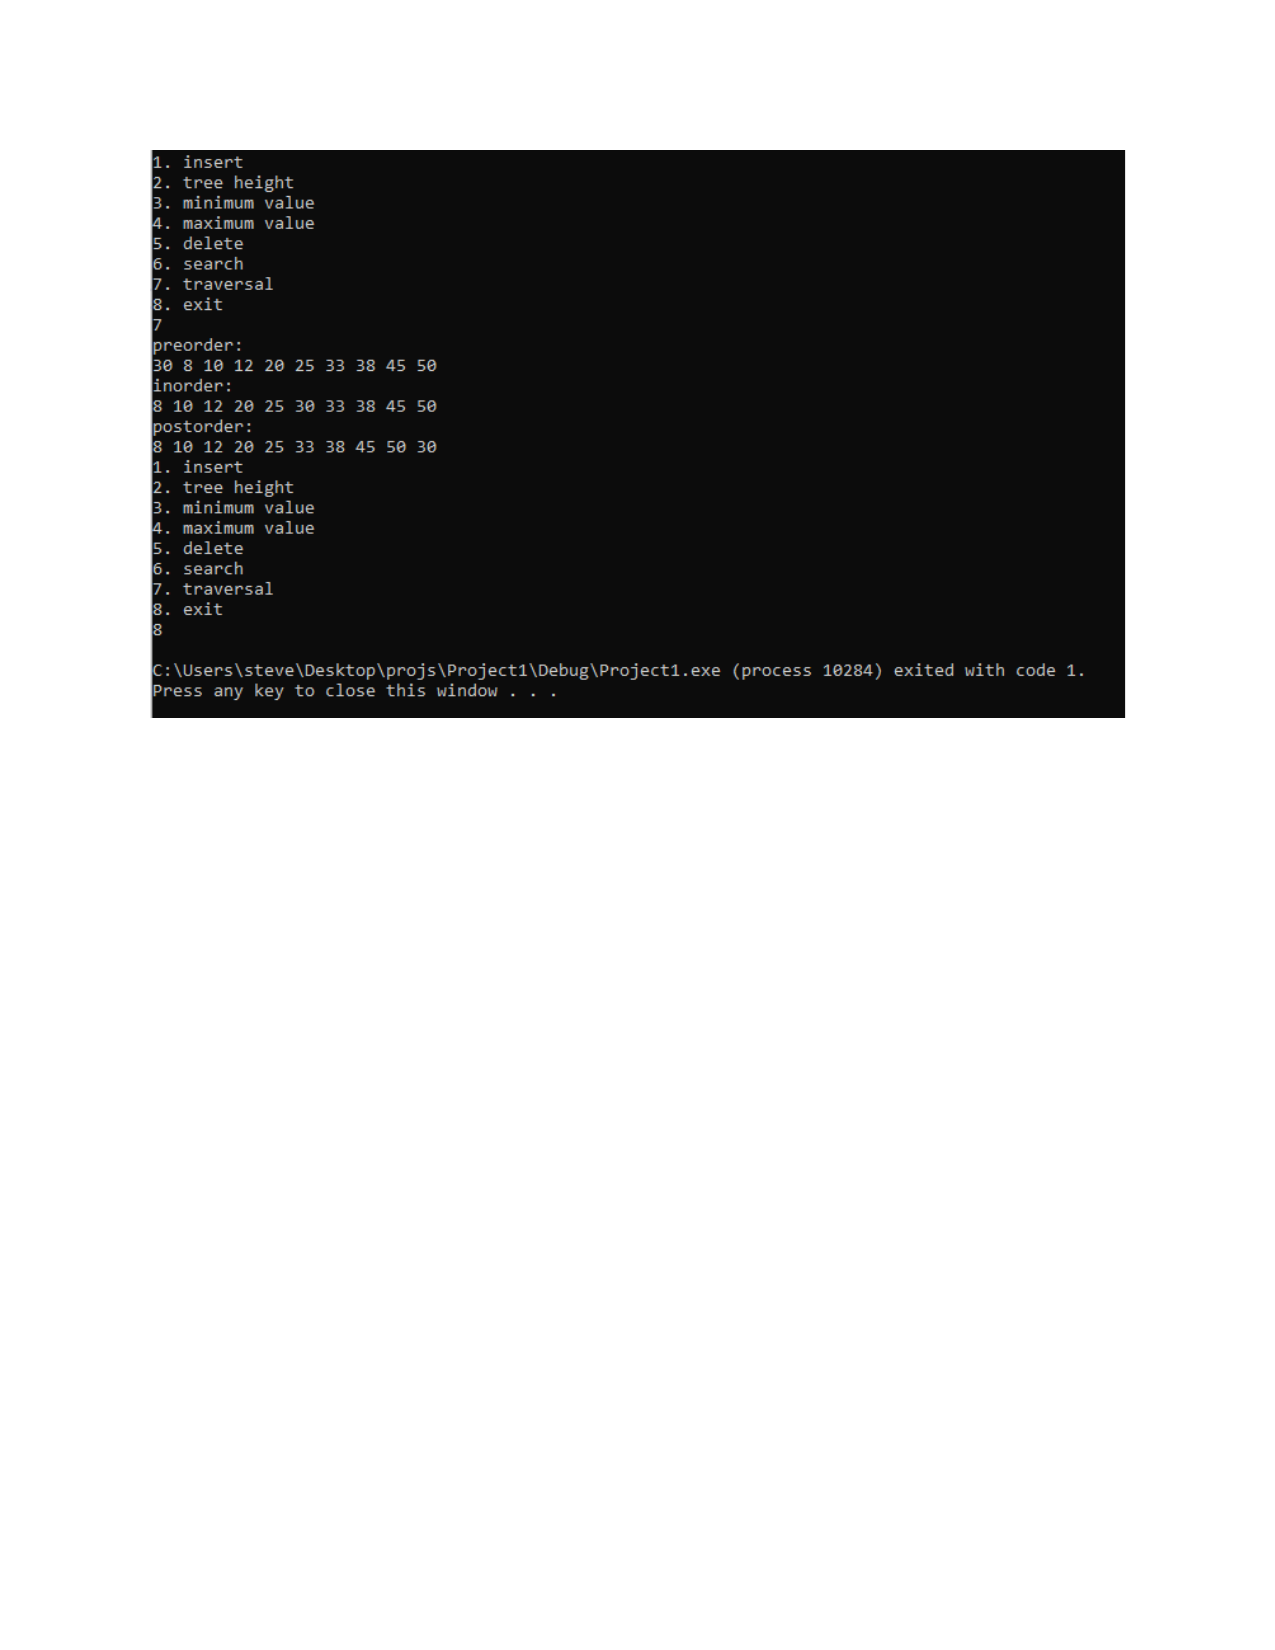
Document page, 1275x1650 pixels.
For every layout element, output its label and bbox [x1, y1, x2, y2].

picture [150, 150, 1125, 718]
